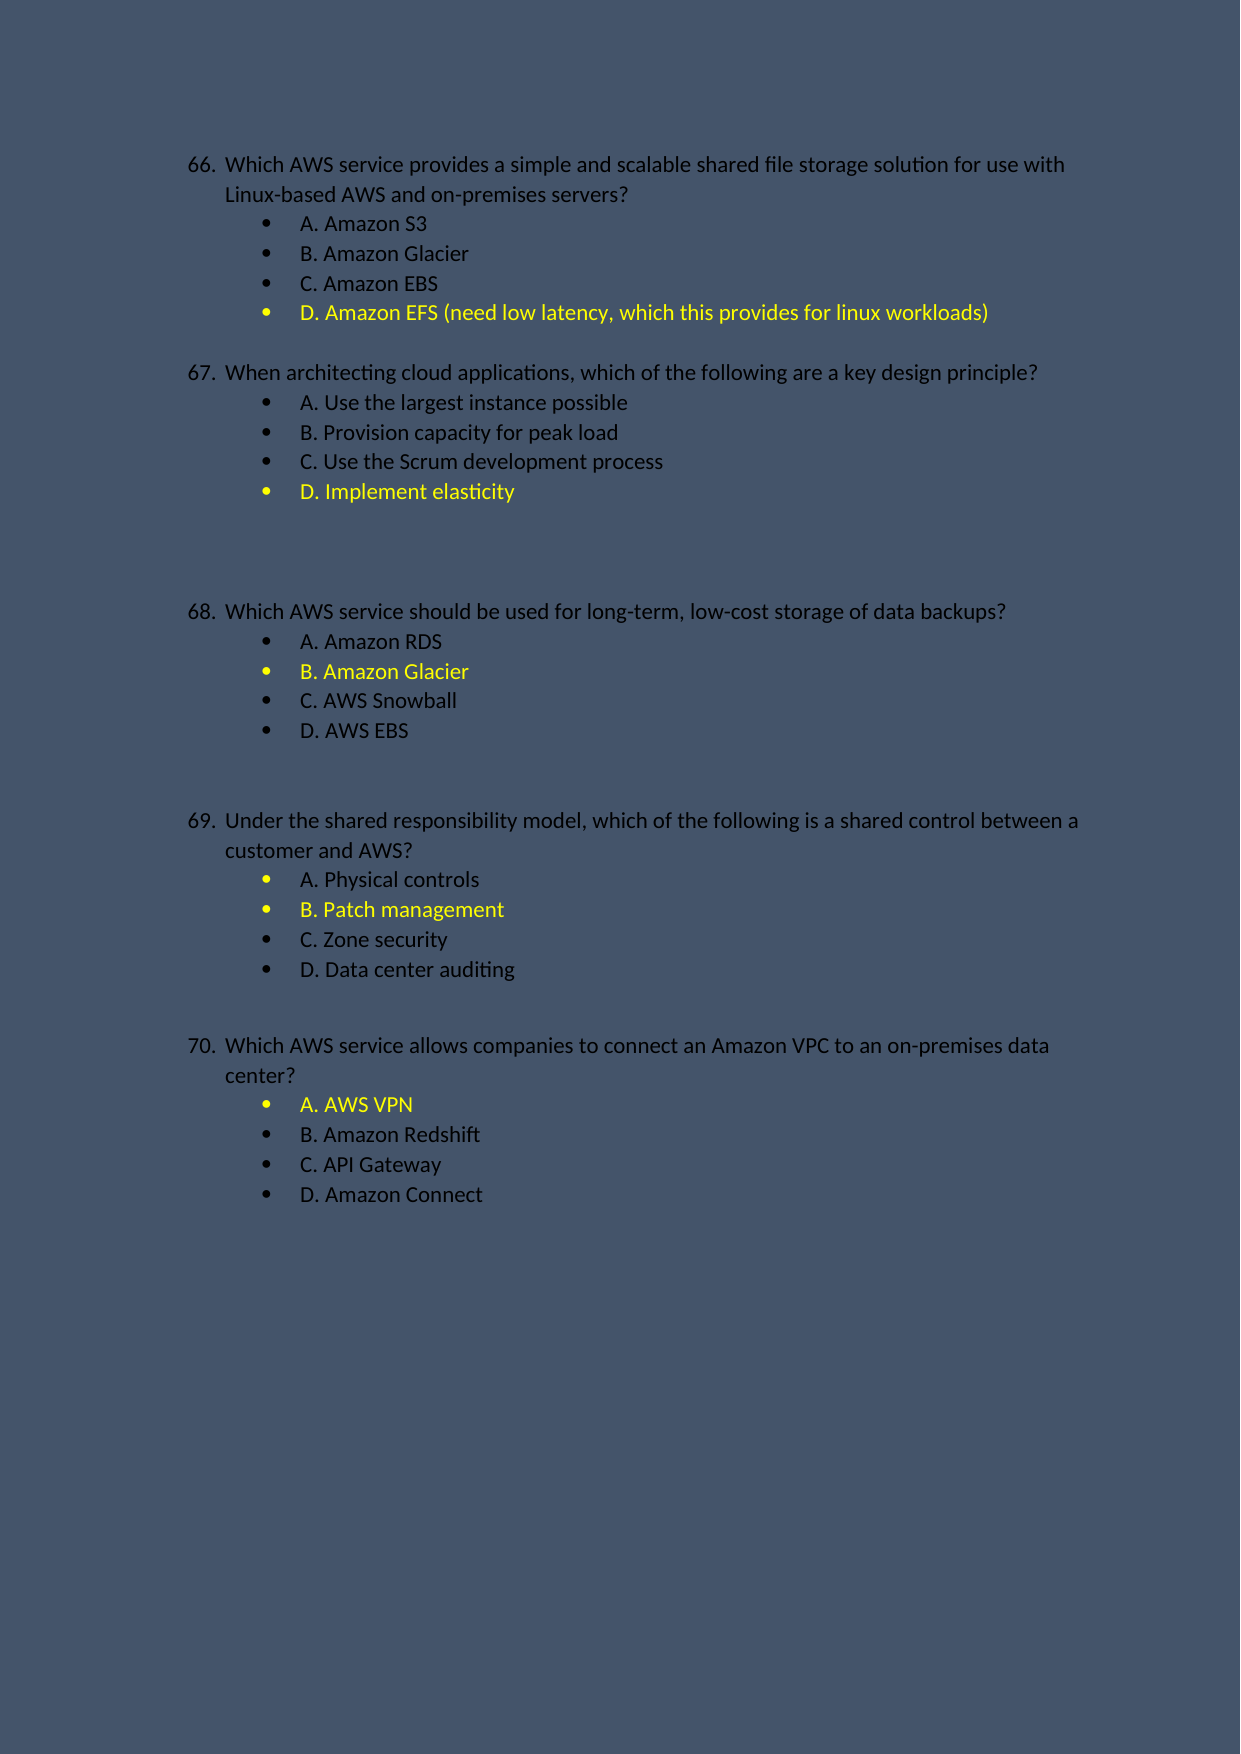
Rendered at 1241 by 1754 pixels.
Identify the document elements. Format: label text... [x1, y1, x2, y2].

list C. Zone security [262, 925, 1090, 953]
list C. AWS Snowball [262, 686, 1090, 714]
list B. Amazon Glacier [262, 239, 1090, 267]
list Which AWS service provides a simple and scalable shared file storage solution for use with Linux-based AWS and on-premises servers? [187, 150, 1090, 208]
list A. Amazon RDS [262, 627, 1090, 655]
list A. Use the largest instance possible [262, 388, 1090, 416]
list D. Amazon Connect [262, 1180, 1090, 1208]
list D. Implement elasticity [262, 477, 1090, 505]
list D. Data center auditing [262, 955, 1090, 983]
list A. Physical controls [262, 866, 1090, 894]
list When architecting cloud applications, which of the following are a key design principle? [187, 358, 1090, 386]
list Which AWS service should be used for long-term, low-cost storage of data backups? [187, 597, 1090, 625]
list B. Amazon Glacier [262, 657, 1090, 685]
list B. Amazon Redshift [262, 1120, 1090, 1148]
list D. Amazon EFS (need low latency, which this provides for linux workloads) [262, 298, 1090, 326]
list C. API Gateway [262, 1150, 1090, 1178]
list B. Patch management [262, 895, 1090, 923]
list Which AWS service allows companies to connect an Amazon VPC to an on-premises data center? [187, 1031, 1090, 1089]
list B. Provision capacity for peak load [262, 418, 1090, 446]
list D. AWS EBS [262, 716, 1090, 744]
list A. AWS VPN [262, 1091, 1090, 1119]
list C. Use the Scrum development process [262, 447, 1090, 475]
list A. Amazon S3 [262, 209, 1090, 237]
list C. Amazon EBS [262, 269, 1090, 297]
list Under the shared responsibility model, which of the following is a shared control between a customer and AWS? [187, 806, 1090, 864]
